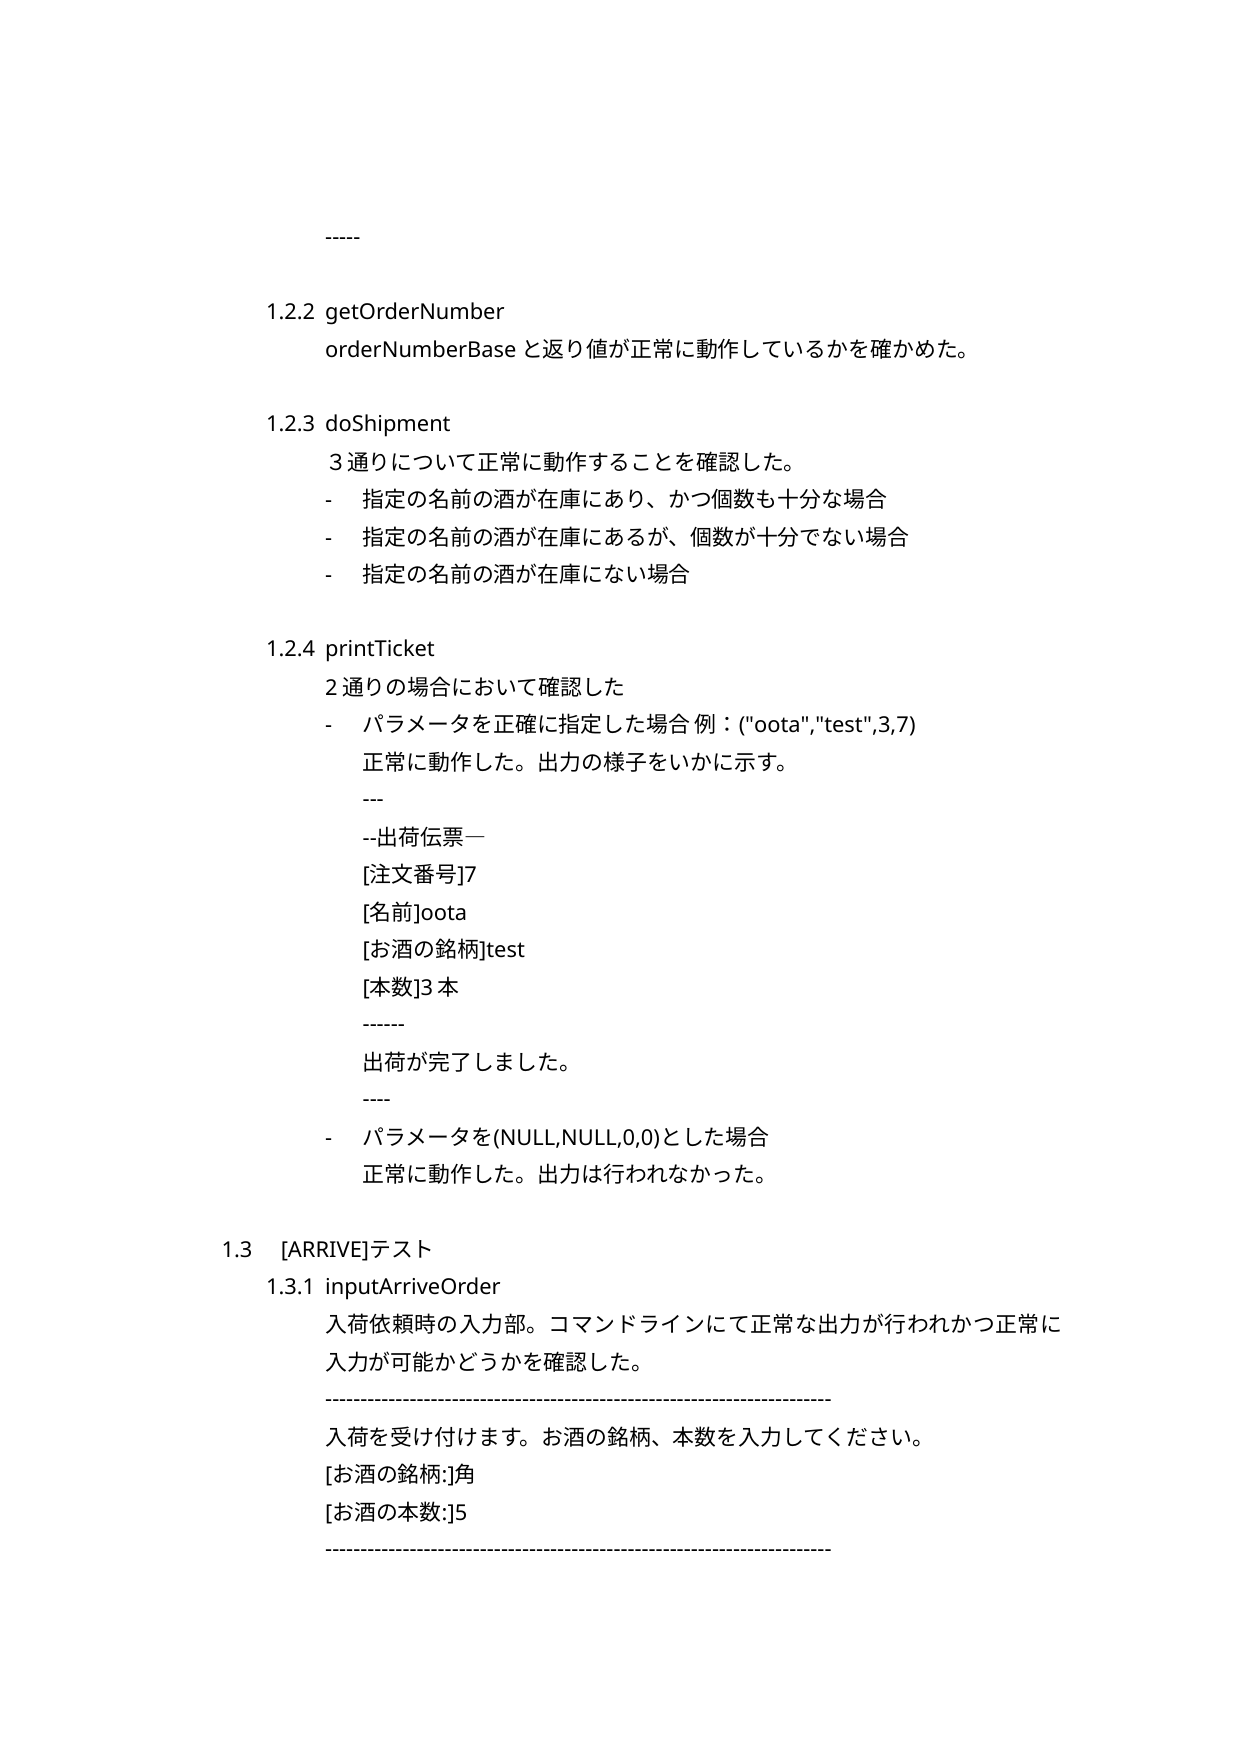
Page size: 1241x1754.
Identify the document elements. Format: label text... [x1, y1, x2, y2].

list ３通りについて正常に動作することを確認した。 [325, 442, 1063, 479]
list 正常に動作した。出力は行われなかった。 [362, 1154, 1063, 1192]
list [ARRIVE]テスト [221, 1229, 1063, 1267]
list [注文番号]7 [362, 854, 1063, 892]
list doShipment [266, 404, 1063, 442]
list 指定の名前の酒が在庫にない場合 [325, 554, 1063, 592]
list [お酒の銘柄:]角 [325, 1454, 1063, 1492]
list printTicket [266, 629, 1063, 667]
list ------ [362, 1004, 1063, 1042]
list 入荷を受け付けます。お酒の銘柄、本数を入力してください。 [325, 1417, 1063, 1454]
list [本数]3本 [362, 967, 1063, 1004]
list [お酒の本数:]5 [325, 1492, 1063, 1529]
list 指定の名前の酒が在庫にあり、かつ個数も十分な場合 [325, 479, 1063, 517]
list パラメータを正確に指定した場合 例：("oota","test",3,7) [325, 704, 1063, 742]
list ---- [362, 1079, 1063, 1117]
list 入荷依頼時の入力部。コマンドラインにて正常な出力が行われかつ正常に入力が可能かどうかを確認した。 [325, 1304, 1063, 1379]
list ------------------------------------------------------------------------ [325, 1529, 1063, 1567]
list パラメータを(NULL,NULL,0,0)とした場合 [325, 1117, 1063, 1154]
list ----- [325, 217, 1063, 254]
list ------------------------------------------------------------------------ [325, 1379, 1063, 1417]
list orderNumberBaseと返り値が正常に動作しているかを確かめた。 [325, 329, 1063, 367]
list 出荷が完了しました。 [362, 1042, 1063, 1079]
list 2通りの場合において確認した [325, 667, 1063, 704]
list getOrderNumber [266, 292, 1063, 329]
list 指定の名前の酒が在庫にあるが、個数が十分でない場合 [325, 517, 1063, 554]
list [お酒の銘柄]test [362, 929, 1063, 967]
list inputArriveOrder [266, 1267, 1063, 1304]
list 正常に動作した。出力の様子をいかに示す。 [362, 742, 1063, 779]
list [名前]oota [362, 892, 1063, 929]
list --出荷伝票— [362, 817, 1063, 854]
list --- [362, 779, 1063, 817]
